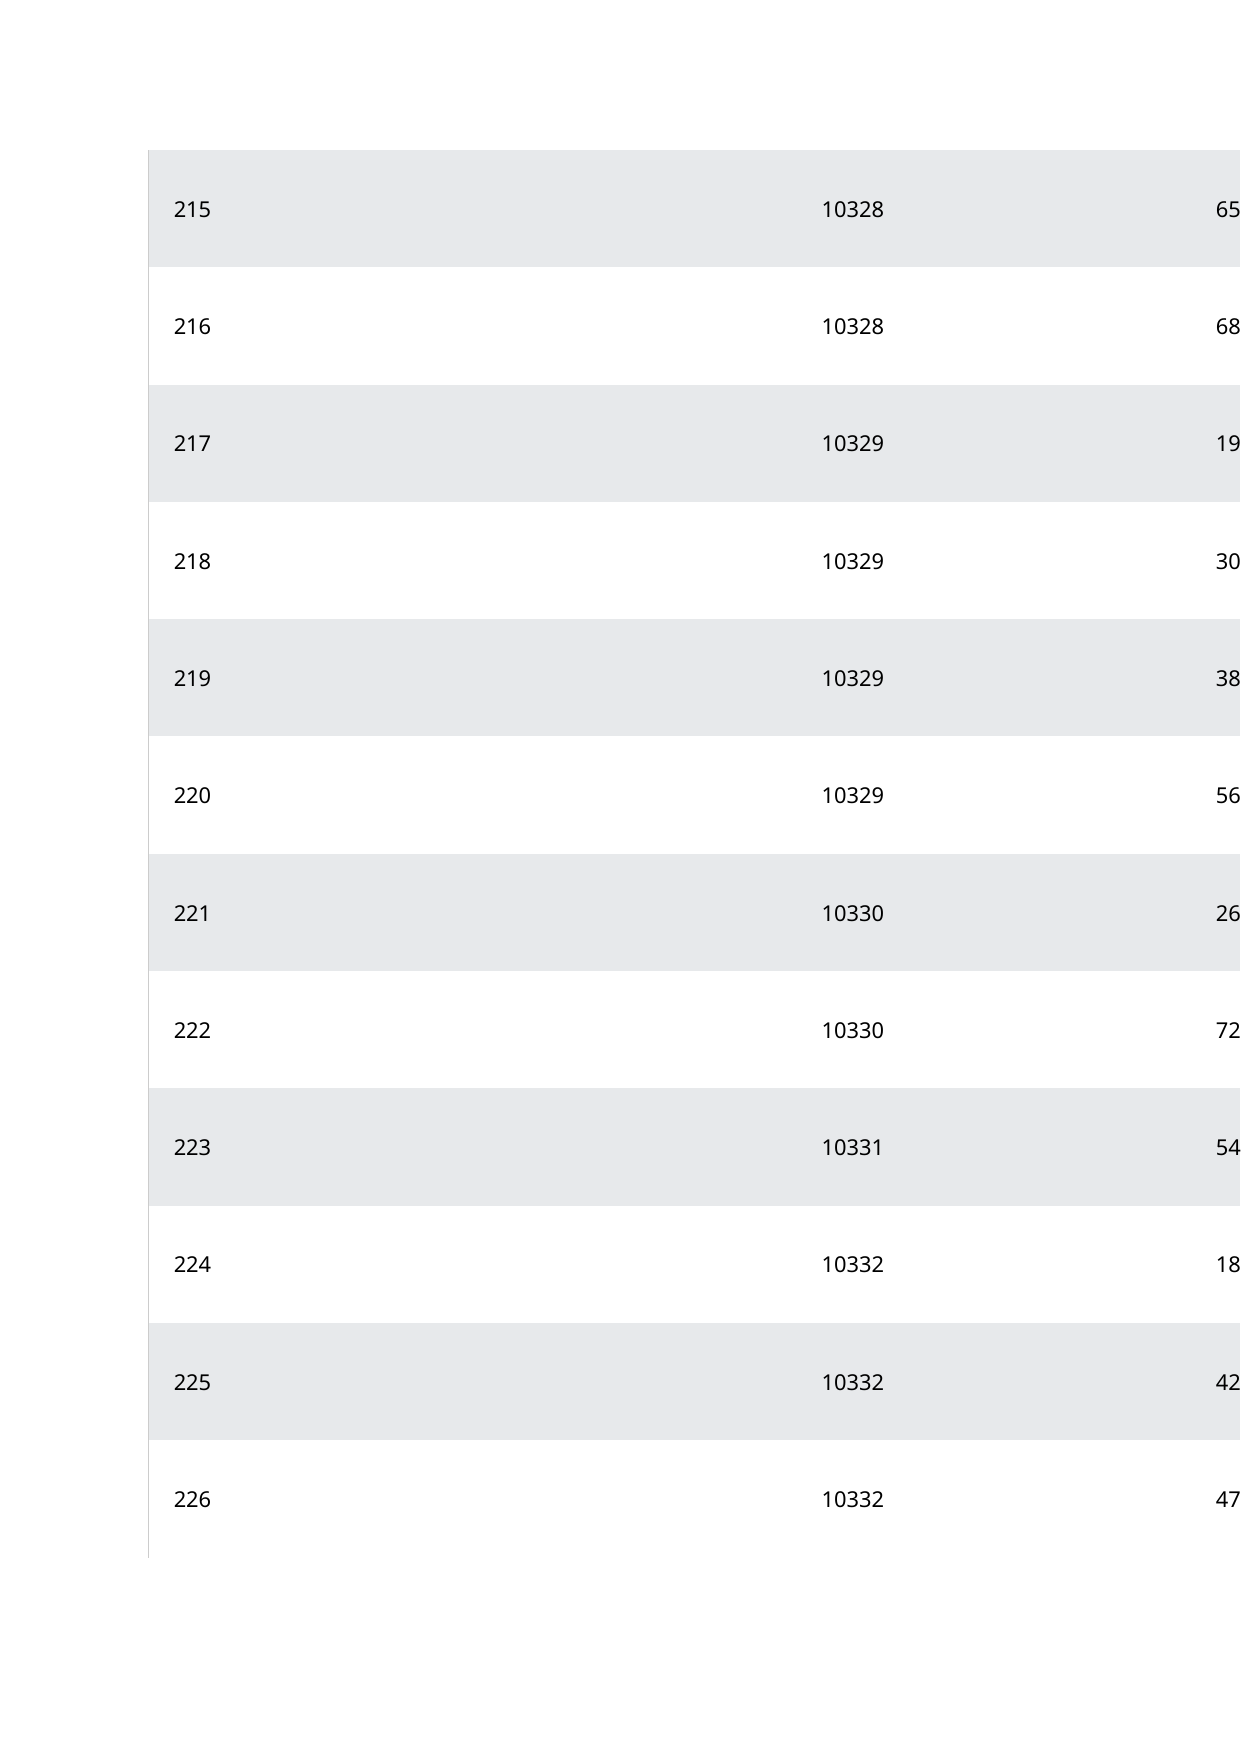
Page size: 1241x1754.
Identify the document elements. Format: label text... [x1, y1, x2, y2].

table_cell 218 [149, 502, 809, 619]
table_cell 26 [1203, 854, 1240, 971]
table_cell 215 [149, 150, 809, 267]
table_cell 10332 [809, 1323, 1203, 1440]
table_cell 10330 [809, 971, 1203, 1088]
table_cell 216 [149, 267, 809, 384]
table_cell 65 [1203, 150, 1240, 267]
table_cell 18 [1203, 1206, 1240, 1323]
table_cell 10330 [809, 854, 1203, 971]
table_cell 221 [149, 854, 809, 971]
table_cell 68 [1203, 267, 1240, 384]
table_cell 10332 [809, 1440, 1203, 1557]
table_cell 226 [149, 1440, 809, 1557]
table_cell 220 [149, 736, 809, 854]
table_cell 223 [149, 1088, 809, 1206]
table_cell 42 [1203, 1323, 1240, 1440]
table_cell 10332 [809, 1206, 1203, 1323]
table_cell 19 [1203, 385, 1240, 502]
table_cell 47 [1203, 1440, 1240, 1557]
table_cell 72 [1203, 971, 1240, 1088]
table_cell 217 [149, 385, 809, 502]
table_cell 30 [1203, 502, 1240, 619]
table_cell 225 [149, 1323, 809, 1440]
table_cell 38 [1203, 619, 1240, 736]
table_cell 224 [149, 1206, 809, 1323]
table_cell 10328 [809, 150, 1203, 267]
table_cell 10329 [809, 385, 1203, 502]
table_cell 10329 [809, 736, 1203, 854]
table_cell 54 [1203, 1088, 1240, 1206]
table_cell 219 [149, 619, 809, 736]
table_cell 10331 [809, 1088, 1203, 1206]
table_cell 10328 [809, 267, 1203, 384]
table_cell 56 [1203, 736, 1240, 854]
table_cell 10329 [809, 502, 1203, 619]
table_cell 10329 [809, 619, 1203, 736]
table_cell 222 [149, 971, 809, 1088]
